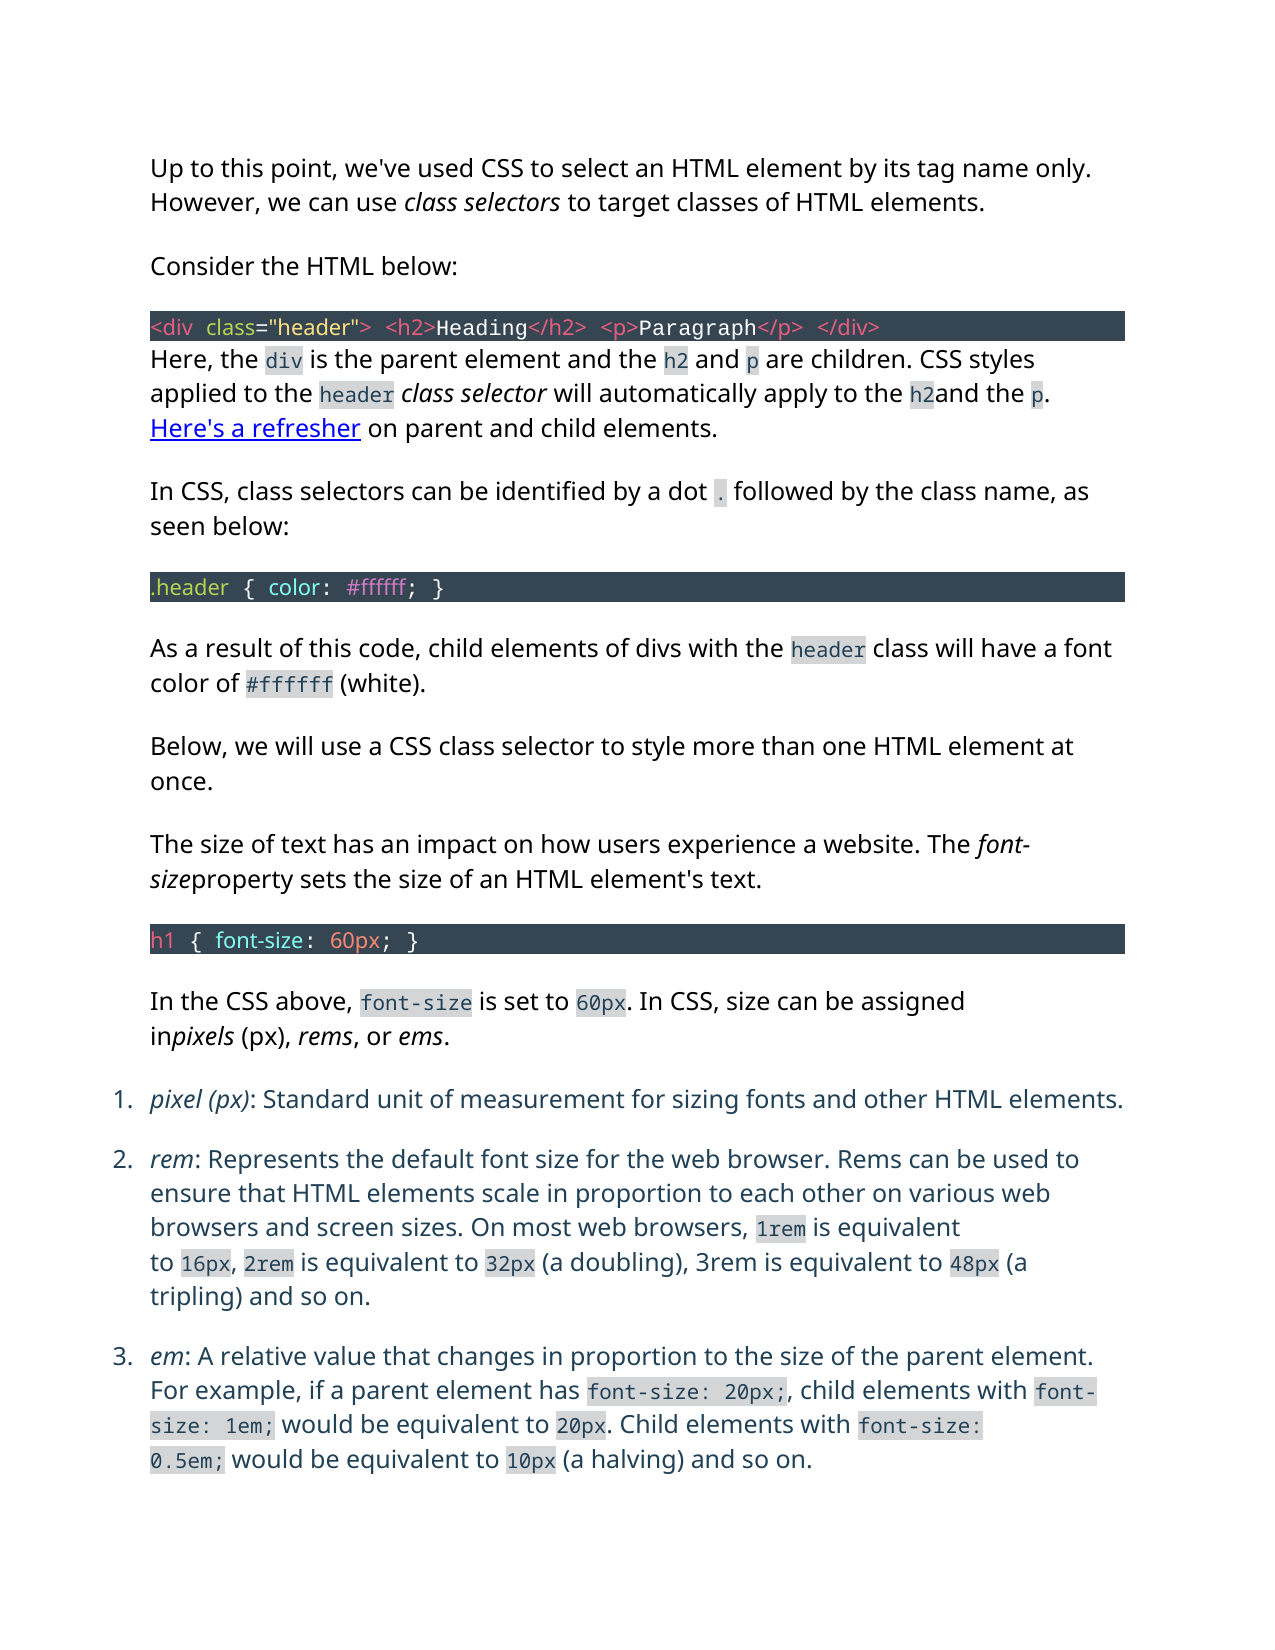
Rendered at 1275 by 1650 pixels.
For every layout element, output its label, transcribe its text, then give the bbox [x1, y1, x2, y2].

text In the CSS above, font-size is set to 60px. In CSS, size can be assigned inpixels (px), rems, or ems. [150, 984, 1125, 1052]
text Consider the HTML below: [150, 248, 1125, 282]
text Here, the div is the parent element and the h2 and p are children. CSS styles applied to the header class selector will automatically apply to the h2and the p. [150, 341, 1125, 410]
text The size of text has an impact on how users experience a website. The font-sizeproperty sets the size of an HTML element's text. [150, 827, 1125, 895]
text h1 { font-size: 60px; } [150, 924, 1125, 954]
text .header { color: #ffffff; } [150, 572, 1125, 602]
list pixel (px): Standard unit of measurement for sizing fonts and other HTML elements. [112, 1082, 1125, 1116]
text In CSS, class selectors can be identified by a dot . followed by the class name, as seen below: [150, 474, 1125, 542]
list em: A relative value that changes in proportion to the size of the parent element. For example, if a parent element has font-size: 20px;, child elements with font-size: 1em; would be equivalent to 20px. Child elements with font-size: 0.5em; would be equivalent to 10px (a halving) and so on. [112, 1338, 1125, 1475]
text Below, we will use a CSS class selector to style more than one HTML element at once. [150, 729, 1125, 797]
text Up to this point, we've used CSS to select an HTML element by its tag name only. However, we can use class selectors to target classes of HTML elements. [150, 150, 1125, 219]
text Here's a refresher on parent and child elements. [150, 410, 1125, 444]
list rem: Represents the default font size for the web browser. Rems can be used to ensure that HTML elements scale in proportion to each other on various web browsers and screen sizes. On most web browsers, 1rem is equivalent to 16px, 2rem is equivalent to 32px (a doubling), 3rem is equivalent to 48px (a tripling) and so on. [112, 1141, 1125, 1313]
text As a result of this code, child elements of divs with the header class will have a font color of #ffffff (white). [150, 631, 1125, 699]
text <div class="header"> <h2>Heading</h2> <p>Paragraph</p> </div> [150, 311, 1125, 341]
